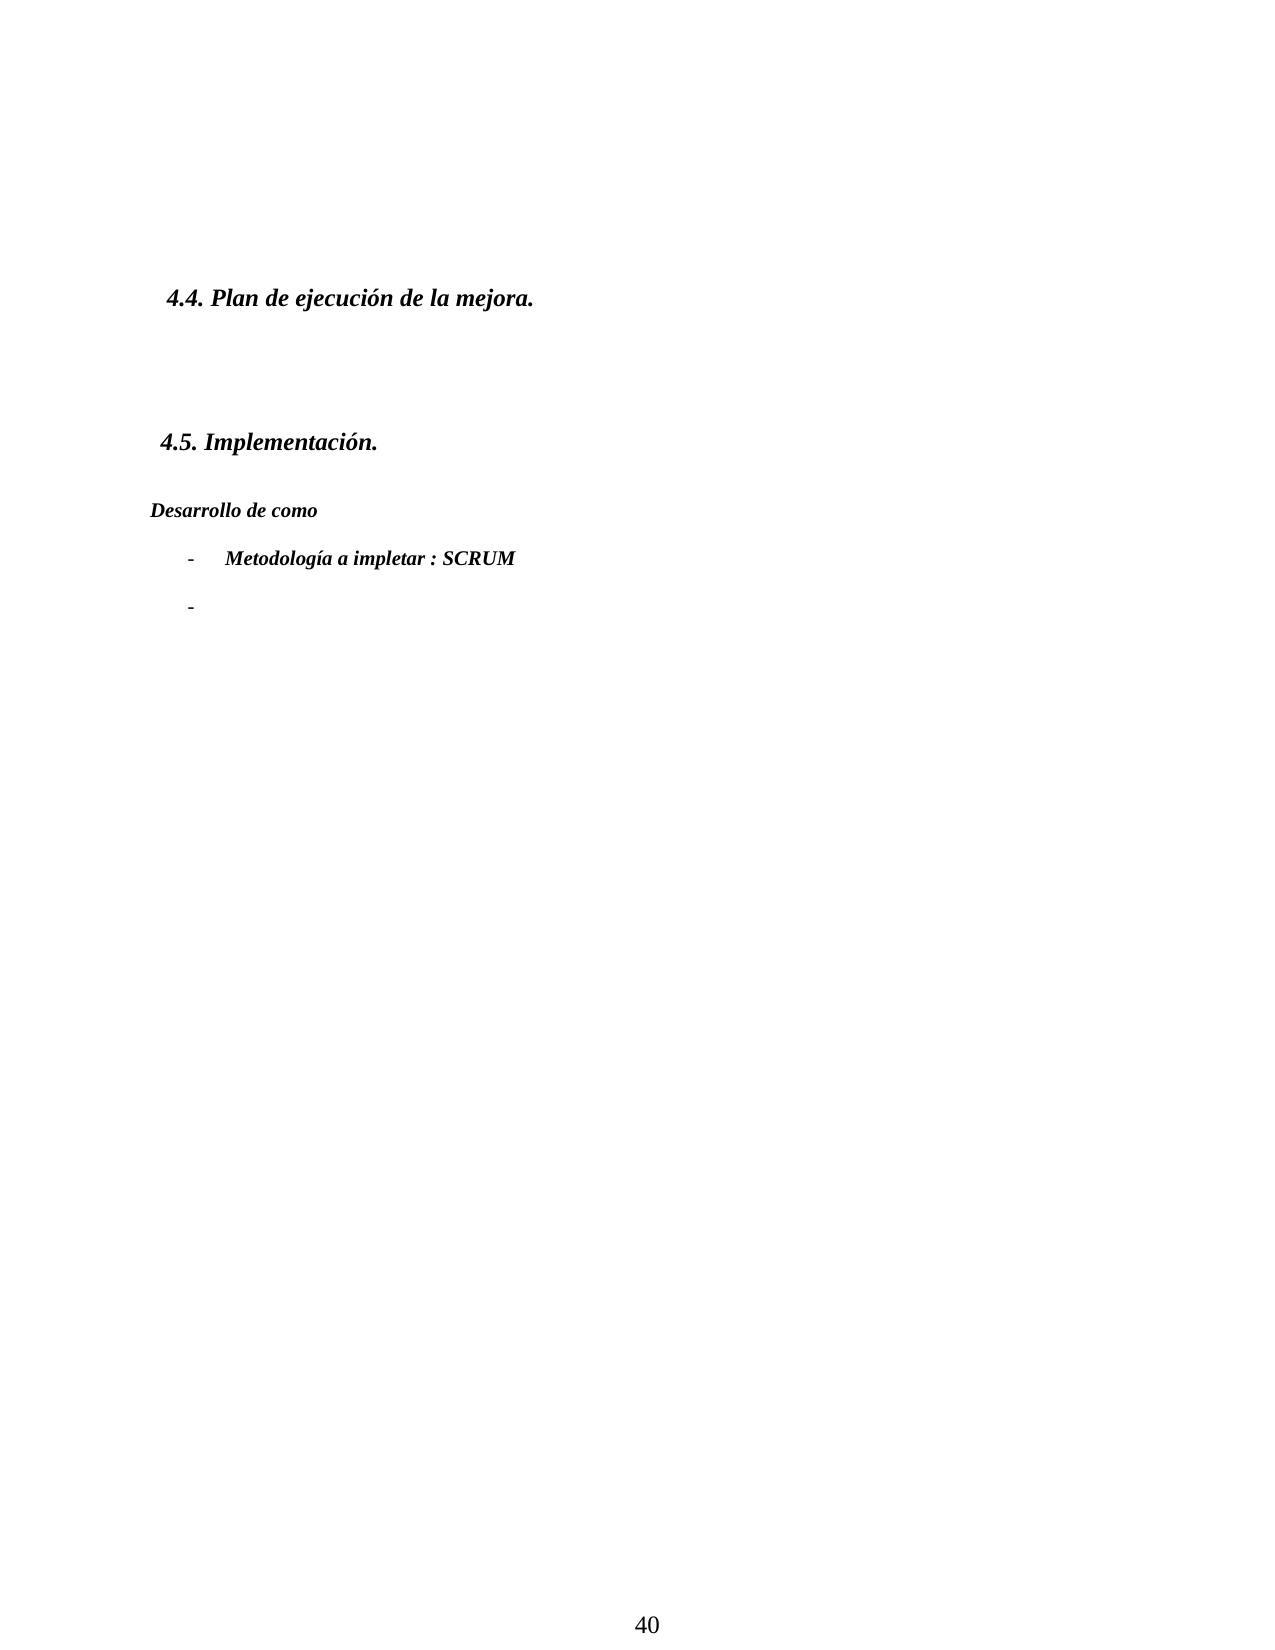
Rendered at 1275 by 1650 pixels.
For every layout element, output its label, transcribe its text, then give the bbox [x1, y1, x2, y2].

title 4.4. Plan de ejecución de la mejora. [160, 283, 1125, 311]
list Metodología a impletar : SCRUM [187, 546, 1125, 570]
title 4.5. Implementación. [160, 427, 1125, 456]
text Desarrollo de como [150, 497, 1125, 522]
